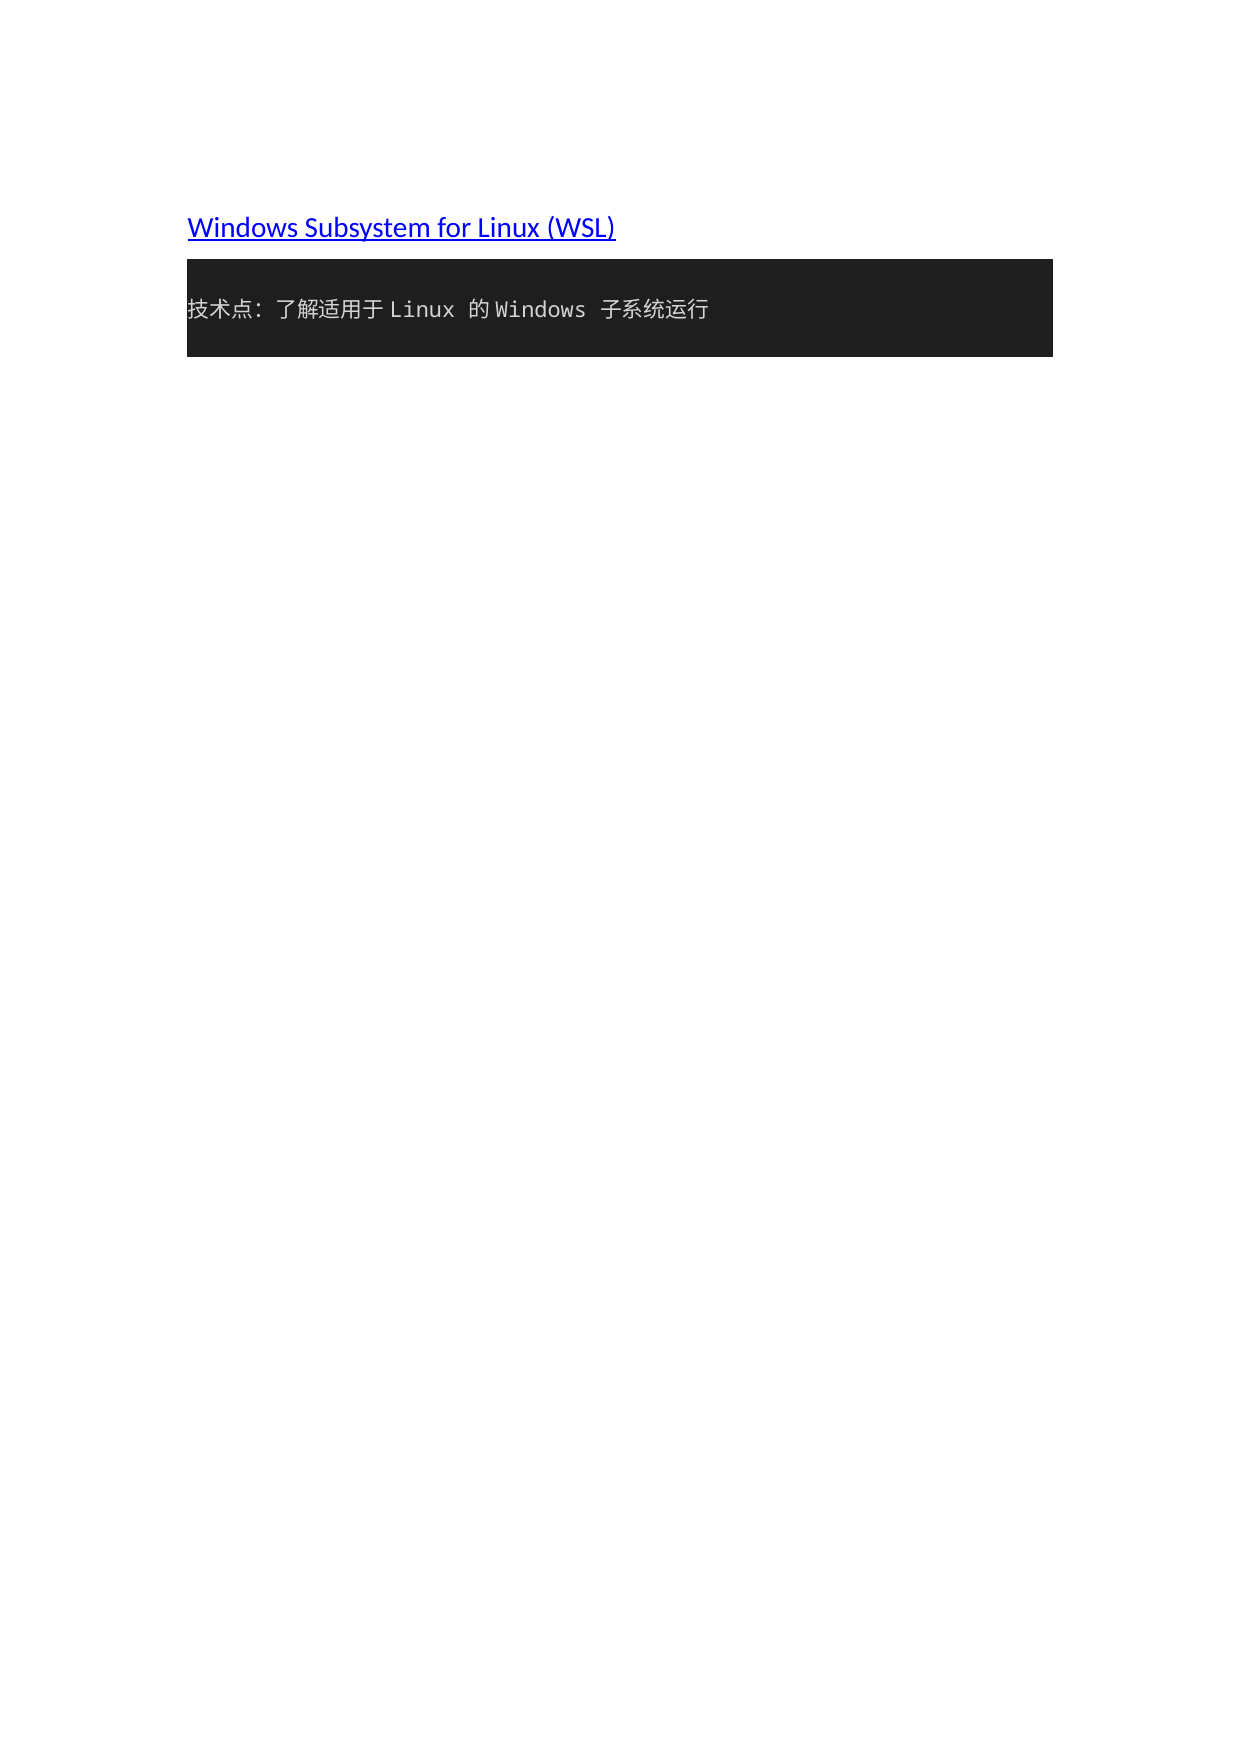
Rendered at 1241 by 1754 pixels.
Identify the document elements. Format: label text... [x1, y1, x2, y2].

text 技术点：了解适用于 Linux 的 Windows 子系统运行 [187, 292, 1053, 324]
text Windows Subsystem for Linux (WSL) [187, 194, 1053, 259]
